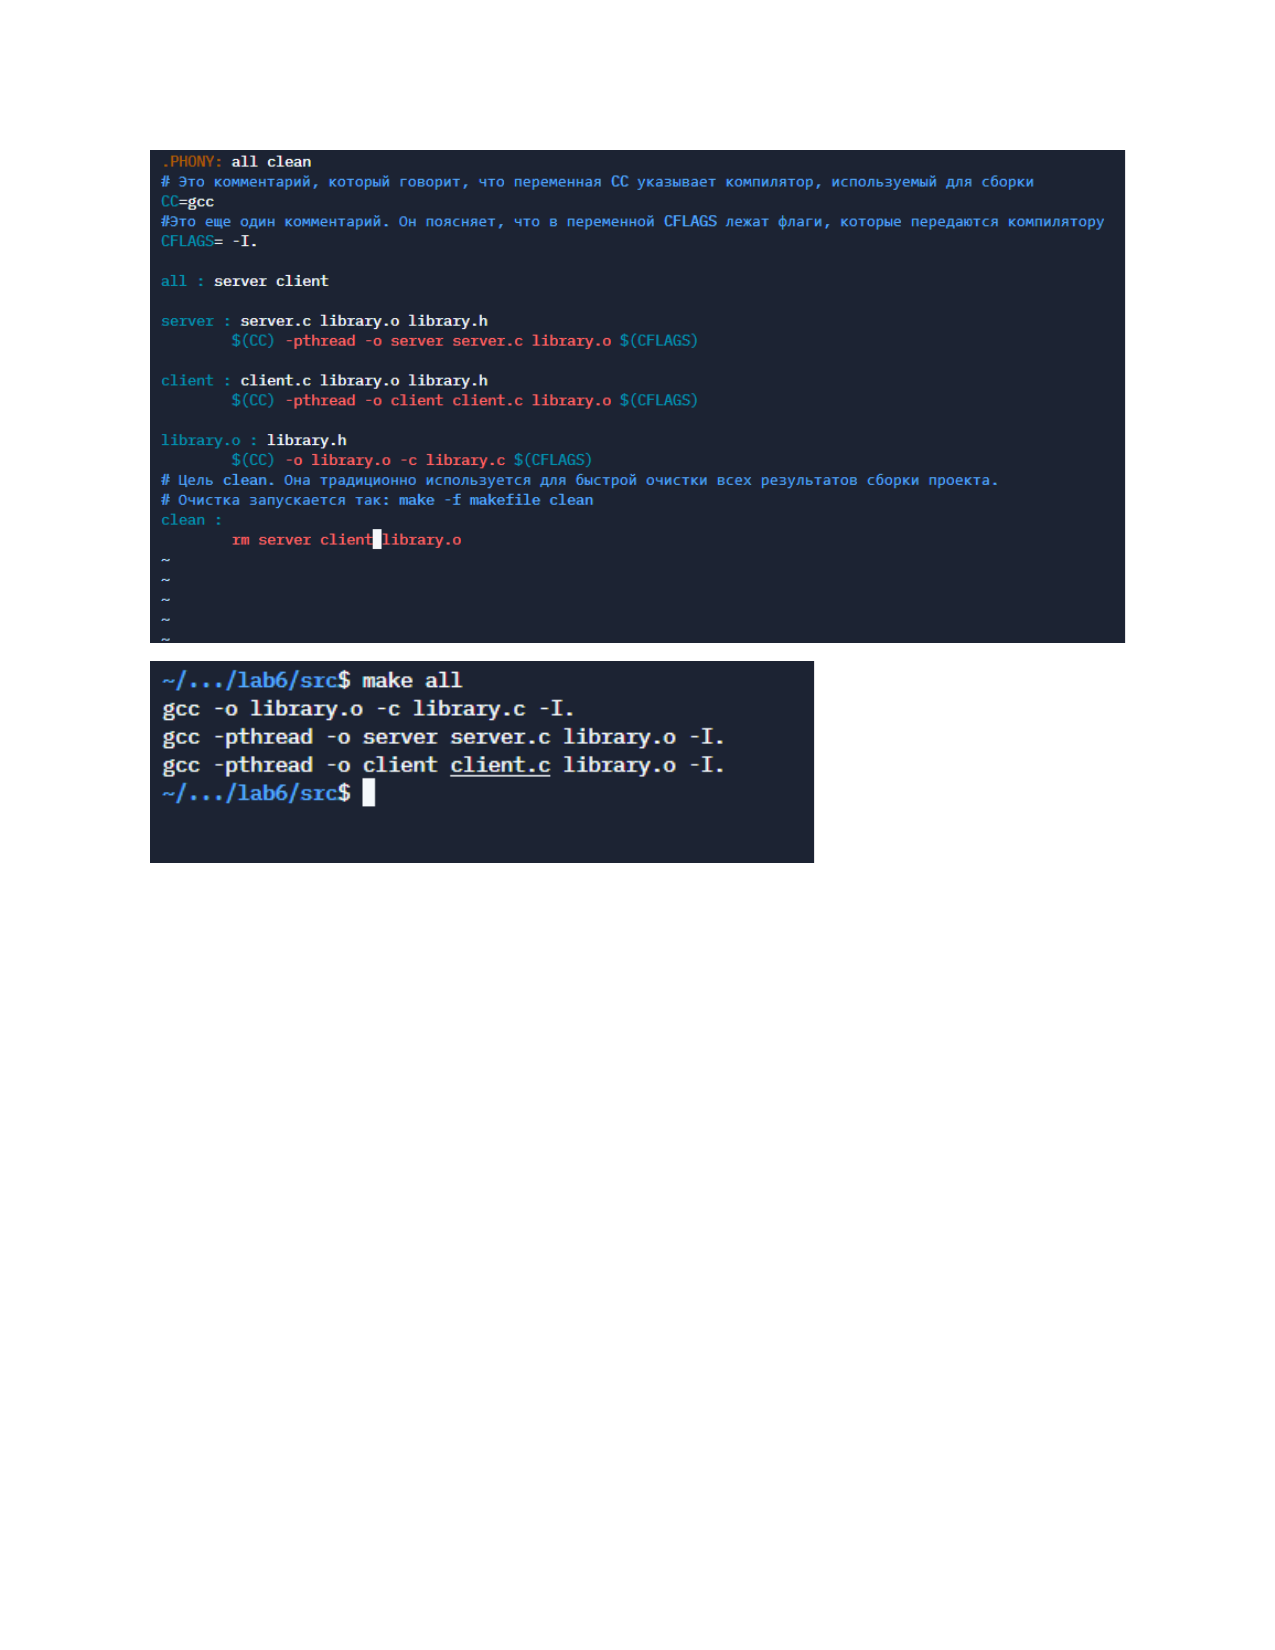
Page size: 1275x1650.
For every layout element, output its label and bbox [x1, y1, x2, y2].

picture [150, 661, 815, 863]
picture [150, 150, 1125, 643]
